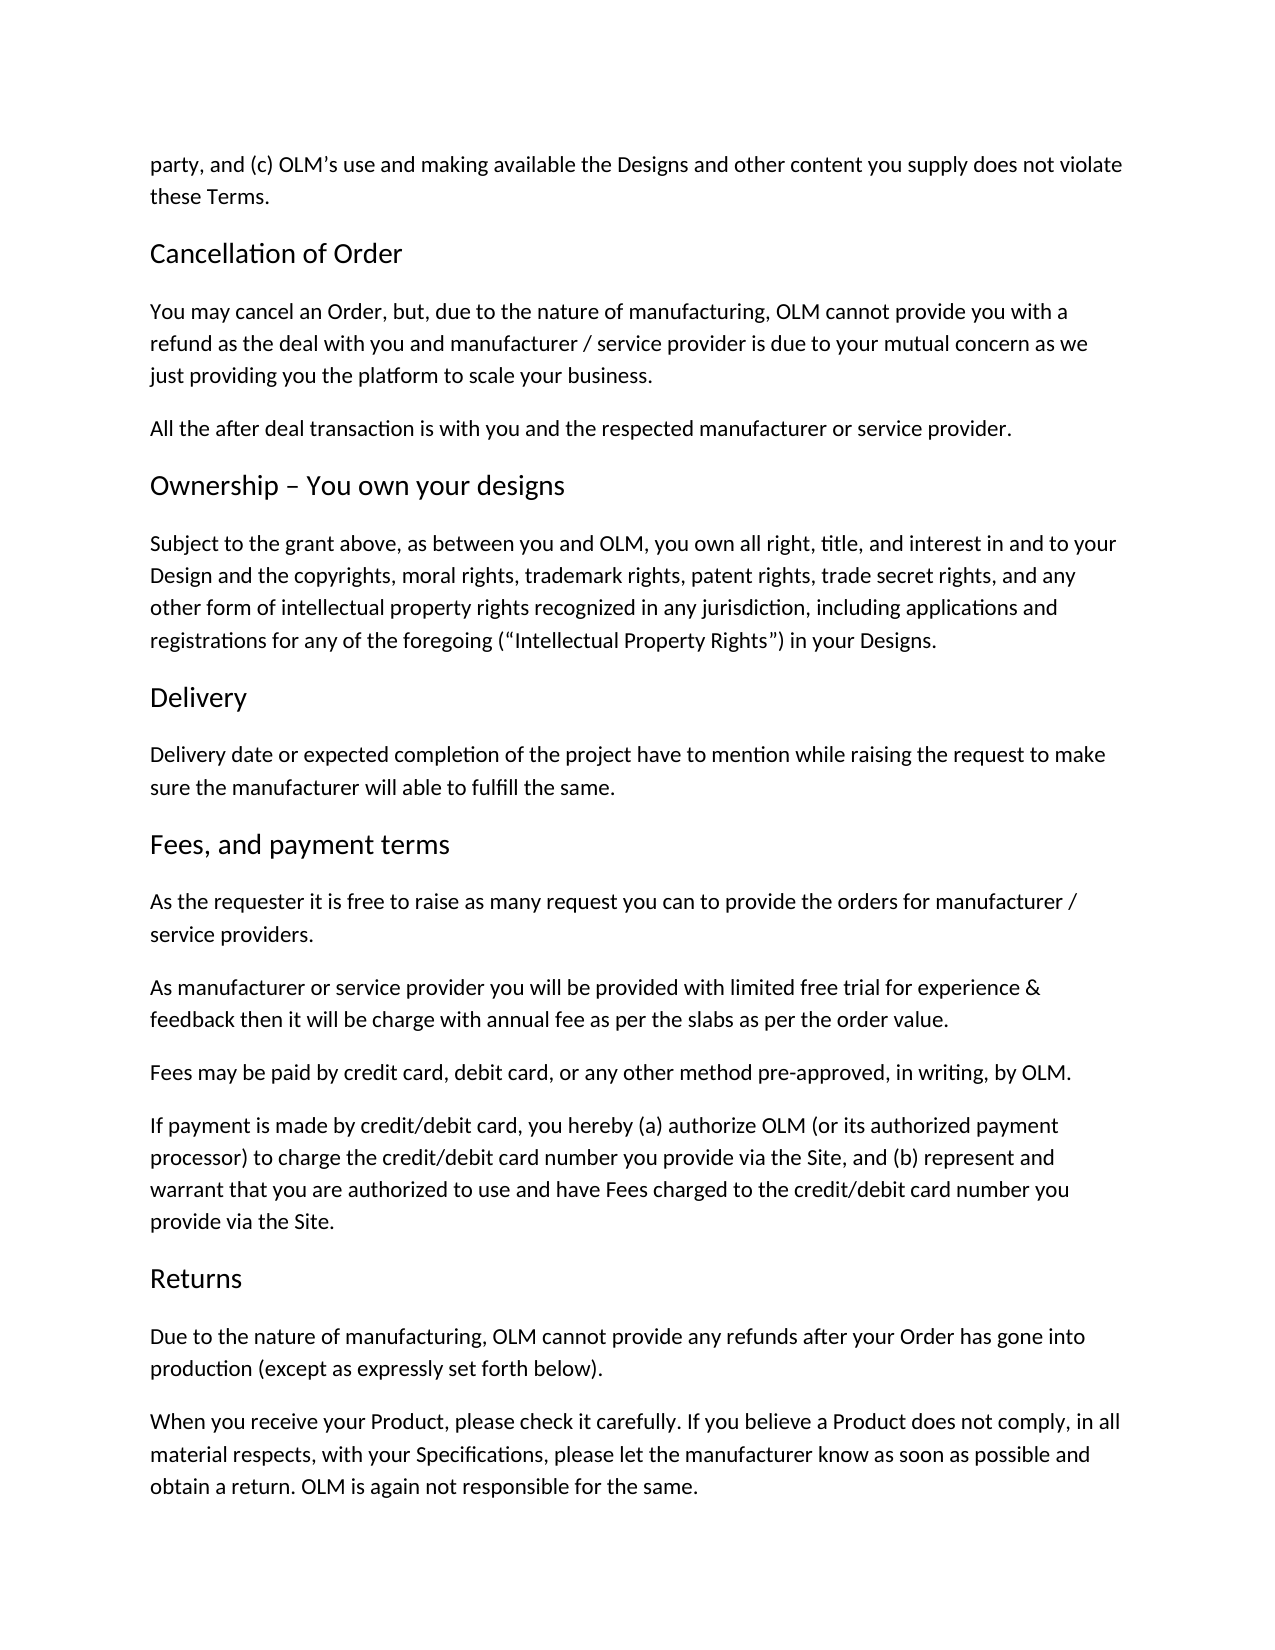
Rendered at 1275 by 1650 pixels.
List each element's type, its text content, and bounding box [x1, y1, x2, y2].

text Subject to the grant above, as between you and OLM, you own all right, title, and interest in and to your Design and the copyrights, moral rights, trademark rights, patent rights, trade secret rights, and any other form of intellectual property rights recognized in any jurisdiction, including applications and registrations for any of the foregoing (“Intellectual Property Rights”) in your Designs. [150, 529, 1125, 654]
text Ownership – You own your designs [150, 467, 1125, 503]
text Returns [150, 1261, 1125, 1296]
text Delivery date or expected completion of the project have to mention while raising the request to make sure the manufacturer will able to fulfill the same. [150, 741, 1125, 801]
text Delivery [150, 679, 1125, 714]
text You may cancel an Order, but, due to the nature of manufacturing, OLM cannot provide you with a refund as the deal with you and manufacturer / service provider is due to your mutual concern as we just providing you the platform to scale your business. [150, 297, 1125, 389]
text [150, 150, 1125, 210]
text If payment is made by credit/debit card, you hereby (a) authorize OLM (or its authorized payment processor) to charge the credit/debit card number you provide via the Site, and (b) represent and warrant that you are authorized to use and have Fees charged to the credit/debit card number you provide via the Site. [150, 1111, 1125, 1236]
text As the requester it is free to raise as many request you can to provide the orders for manufacturer / service providers. [150, 887, 1125, 948]
text Cancellation of Order [150, 235, 1125, 271]
text Fees may be paid by credit card, debit card, or any other method pre-approved, in writing, by OLM. [150, 1058, 1125, 1086]
text Due to the nature of manufacturing, OLM cannot provide any refunds after your Order has gone into production (except as expressly set forth below). [150, 1322, 1125, 1382]
text Fees, and payment terms [150, 826, 1125, 861]
text All the after deal transaction is with you and the respected manufacturer or service provider. [150, 414, 1125, 442]
text As manufacturer or service provider you will be provided with limited free trial for experience & feedback then it will be charge with annual fee as per the slabs as per the order value. [150, 973, 1125, 1033]
text When you receive your Product, please check it carefully. If you believe a Product does not comply, in all material respects, with your Specifications, please let the manufacturer know as soon as possible and obtain a return. OLM is again not responsible for the same. [150, 1407, 1125, 1500]
